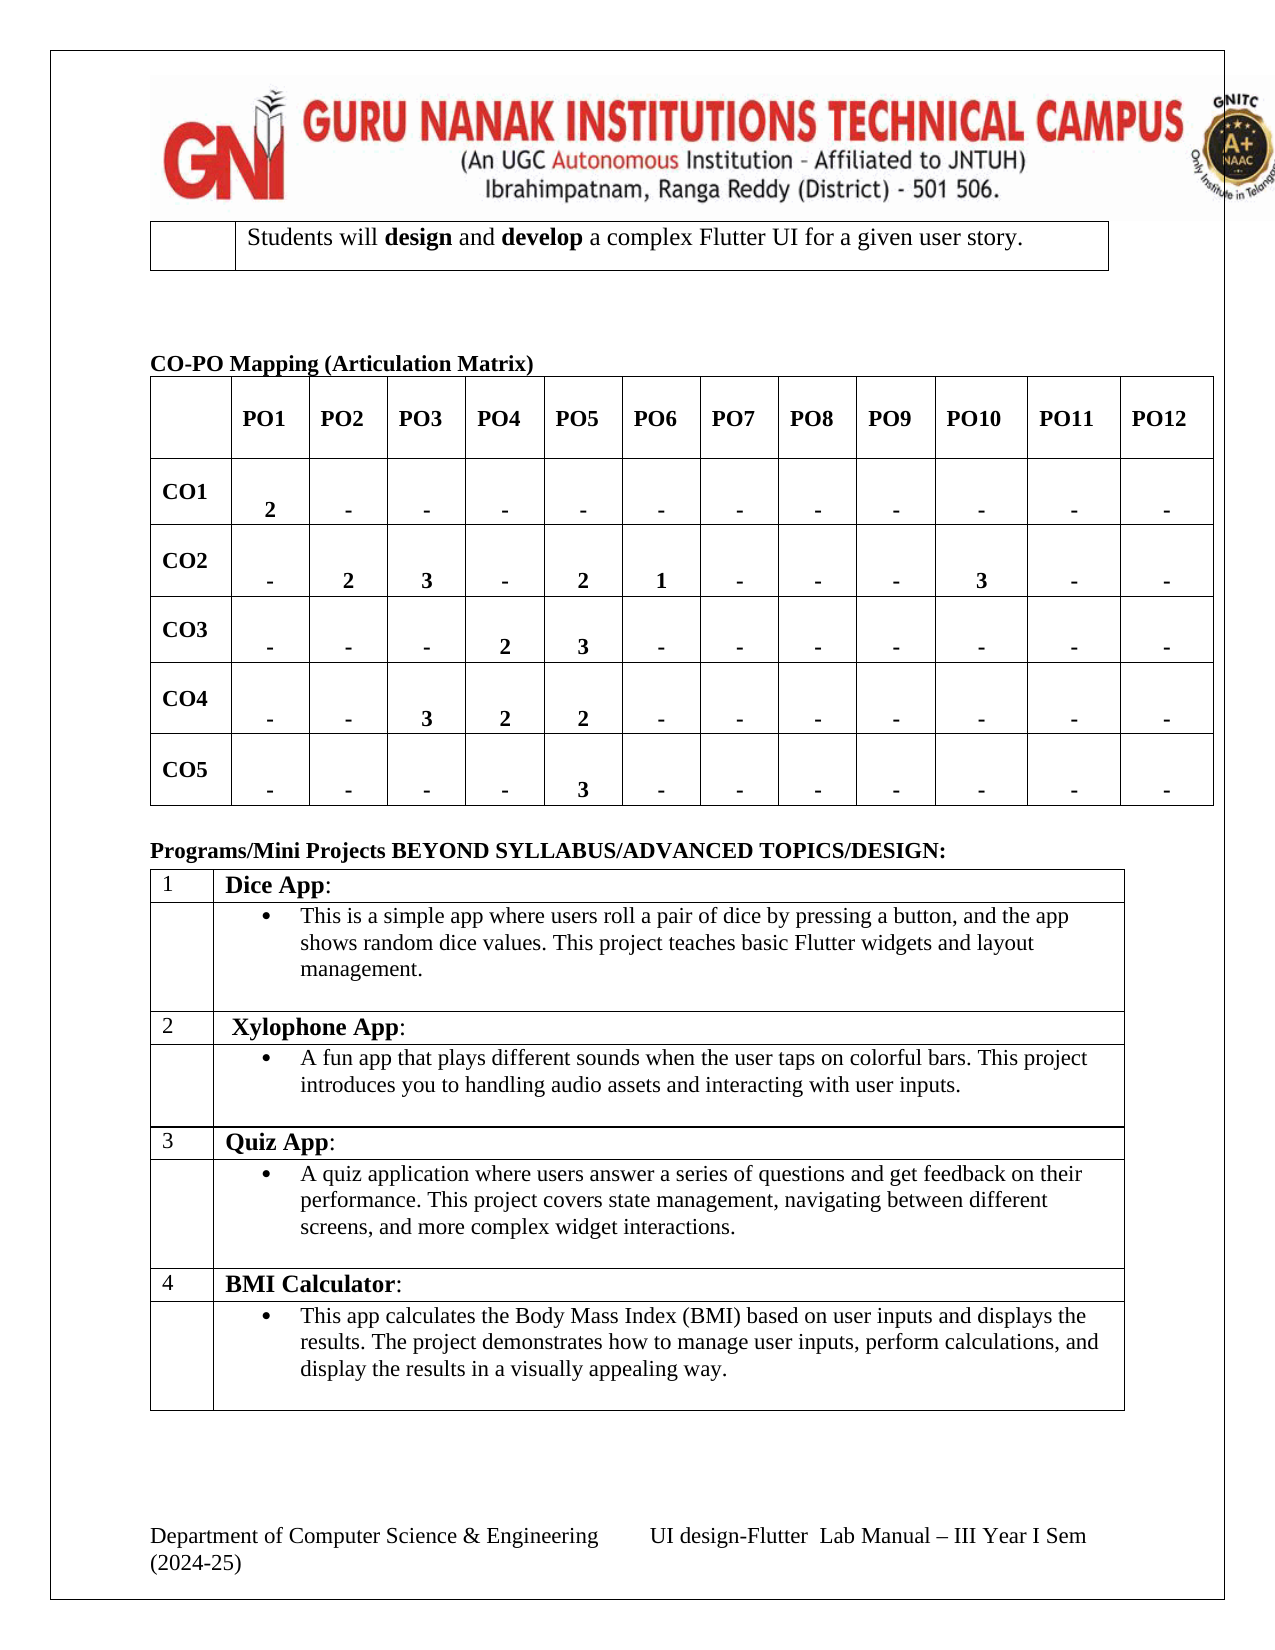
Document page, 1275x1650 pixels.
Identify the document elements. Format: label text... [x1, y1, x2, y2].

text Programs/Mini Projects BEYOND SYLLABUS/ADVANCED TOPICS/DESIGN: [150, 837, 1125, 864]
table_header PO10 [936, 377, 1027, 458]
table_cell - [623, 597, 700, 662]
table_cell - [232, 597, 309, 662]
table_cell - [701, 459, 778, 524]
table_cell - [701, 525, 778, 596]
table_cell [151, 1045, 213, 1126]
table_cell 5 [151, 222, 235, 269]
table_cell - [779, 663, 856, 733]
table_cell 3 [936, 525, 1027, 596]
table_cell - [1028, 459, 1120, 524]
table_cell - [936, 597, 1027, 662]
table_cell - [1028, 525, 1120, 596]
table_cell - [1121, 663, 1213, 733]
table_cell - [623, 663, 700, 733]
table_cell - [701, 597, 778, 662]
table_cell [151, 903, 213, 1011]
table_header [151, 377, 231, 458]
table_cell - [1028, 597, 1120, 662]
table_cell - [466, 734, 544, 805]
table_header PO6 [623, 377, 700, 458]
table_cell - [232, 663, 309, 733]
table_cell - [779, 459, 856, 524]
table_header PO8 [779, 377, 856, 458]
table_cell - [310, 734, 387, 805]
table_cell - [1028, 734, 1120, 805]
table_cell - [232, 525, 309, 596]
table_cell - [232, 734, 309, 805]
table_cell 3 [388, 663, 465, 733]
table_cell - [857, 734, 935, 805]
table_cell - [701, 663, 778, 733]
table_cell - [779, 525, 856, 596]
table_cell - [779, 597, 856, 662]
table_cell - [936, 459, 1027, 524]
table_cell 2 [466, 597, 544, 662]
table_cell - [1121, 597, 1213, 662]
table_cell - [545, 459, 622, 524]
table_header 1 [151, 870, 213, 902]
table_cell [151, 1302, 213, 1410]
table_cell - [310, 663, 387, 733]
table_cell 3 [388, 525, 465, 596]
table_cell - [1121, 734, 1213, 805]
table_cell 3 [151, 1128, 213, 1159]
table_cell 2 [545, 663, 622, 733]
table_cell 1 [623, 525, 700, 596]
table_header PO7 [701, 377, 778, 458]
table_header PO9 [857, 377, 935, 458]
table_cell 3 [545, 597, 622, 662]
table_cell Xylophone App: [214, 1012, 1124, 1043]
table_cell - [1121, 459, 1213, 524]
picture [1225, 75, 1275, 221]
table_cell BMI Calculator: [214, 1269, 1124, 1301]
table_cell - [701, 734, 778, 805]
table_cell CO1 [151, 459, 231, 524]
table_cell - [466, 525, 544, 596]
table_cell A fun app that plays different sounds when the user taps on colorful bars. This project introduces you to handling audio assets and interacting with user inputs. [214, 1045, 1124, 1126]
table_cell 2 [545, 525, 622, 596]
table_cell CO2 [151, 525, 231, 596]
table_cell CO5 [151, 734, 231, 805]
table_cell - [779, 734, 856, 805]
table_cell - [466, 459, 544, 524]
table_cell 2 [151, 1012, 213, 1043]
table_cell 4 [151, 1269, 213, 1301]
table_cell - [1028, 663, 1120, 733]
table_cell - [857, 525, 935, 596]
picture [150, 75, 1224, 221]
table_cell - [623, 459, 700, 524]
table_cell A quiz application where users answer a series of questions and get feedback on their performance. This project covers state management, navigating between different screens, and more complex widget interactions. [214, 1160, 1124, 1268]
table_header PO5 [545, 377, 622, 458]
table_cell Quiz App: [214, 1128, 1124, 1159]
table_cell - [857, 663, 935, 733]
table_cell - [936, 734, 1027, 805]
table_header PO12 [1121, 377, 1213, 458]
table_header Dice App: [214, 870, 1124, 902]
table_cell - [388, 459, 465, 524]
table_cell [151, 1160, 213, 1268]
table_cell 2 [232, 459, 309, 524]
table_cell - [623, 734, 700, 805]
table_header PO11 [1028, 377, 1120, 458]
table_cell - [388, 597, 465, 662]
table_cell - [1121, 525, 1213, 596]
table_cell CO3 [151, 597, 231, 662]
table_header PO3 [388, 377, 465, 458]
table_cell 2 [310, 525, 387, 596]
text CO-PO Mapping (Articulation Matrix) [150, 350, 1125, 376]
table_cell - [310, 459, 387, 524]
table_cell - [857, 597, 935, 662]
table_cell 3 [545, 734, 622, 805]
table_cell 2 [466, 663, 544, 733]
table_cell This app calculates the Body Mass Index (BMI) based on user inputs and displays the results. The project demonstrates how to manage user inputs, perform calculations, and display the results in a visually appealing way. [214, 1302, 1124, 1410]
table_header PO4 [466, 377, 544, 458]
table_cell - [936, 663, 1027, 733]
table_cell - [857, 459, 935, 524]
table_cell This is a simple app where users roll a pair of dice by pressing a button, and the app shows random dice values. This project teaches basic Flutter widgets and layout management. [214, 903, 1124, 1011]
table_header PO1 [232, 377, 309, 458]
table_cell - [310, 597, 387, 662]
table_cell - [388, 734, 465, 805]
table_header PO2 [310, 377, 387, 458]
table_cell CO4 [151, 663, 231, 733]
